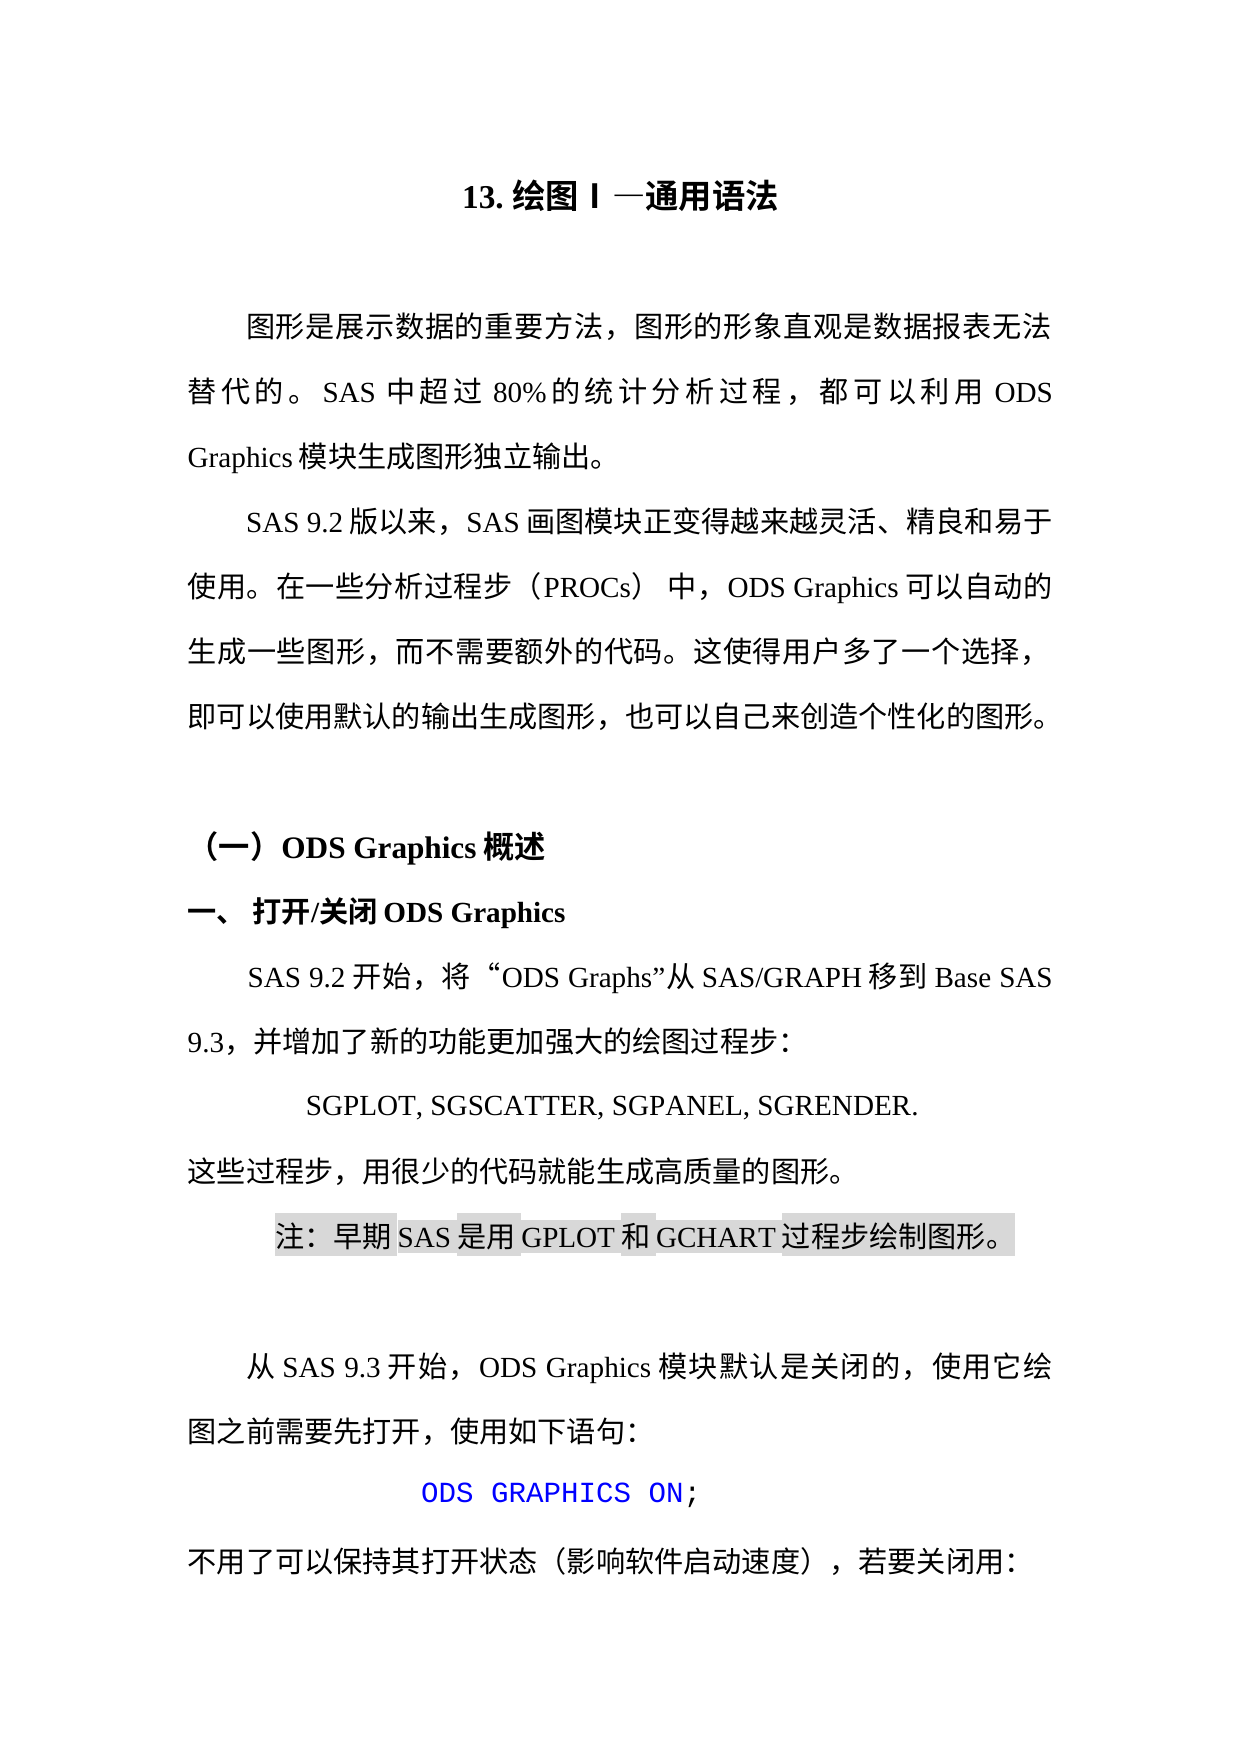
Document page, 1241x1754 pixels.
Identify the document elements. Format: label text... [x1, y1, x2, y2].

text 13. 绘图Ⅰ—通用语法 [187, 162, 1053, 227]
text 不用了可以保持其打开状态（影响软件启动速度），若要关闭用： [187, 1527, 1053, 1592]
text 这些过程步，用很少的代码就能生成高质量的图形。 [187, 1137, 1053, 1202]
text SAS 9.2版以来，SAS画图模块正变得越来越灵活、精良和易于使用。在一些分析过程步（PROCs） 中，ODS Graphics可以自动的生成一些图形，而不需要额外的代码。这使得用户多了一个选择，即可以使用默认的输出生成图形，也可以自己来创造个性化的图形。 [187, 487, 1053, 747]
text 注：早期SAS是用GPLOT和GCHART过程步绘制图形。 [187, 1202, 1053, 1267]
text 图形是展示数据的重要方法，图形的形象直观是数据报表无法替代的。SAS中超过80%的统计分析过程，都可以利用ODS Graphics模块生成图形独立输出。 [187, 292, 1053, 487]
text （一）ODS Graphics概述 [187, 812, 1053, 877]
text ODS GRAPHICS ON; [187, 1462, 1053, 1527]
text SAS 9.2开始，将“ODS Graphs”从SAS/GRAPH移到Base SAS 9.3，并增加了新的功能更加强大的绘图过程步： [187, 942, 1053, 1072]
text 一、 打开/关闭ODS Graphics [187, 877, 1053, 942]
text 从SAS 9.3开始，ODS Graphics模块默认是关闭的，使用它绘图之前需要先打开，使用如下语句： [187, 1332, 1053, 1462]
text SGPLOT, SGSCATTER, SGPANEL, SGRENDER. [187, 1072, 1053, 1137]
